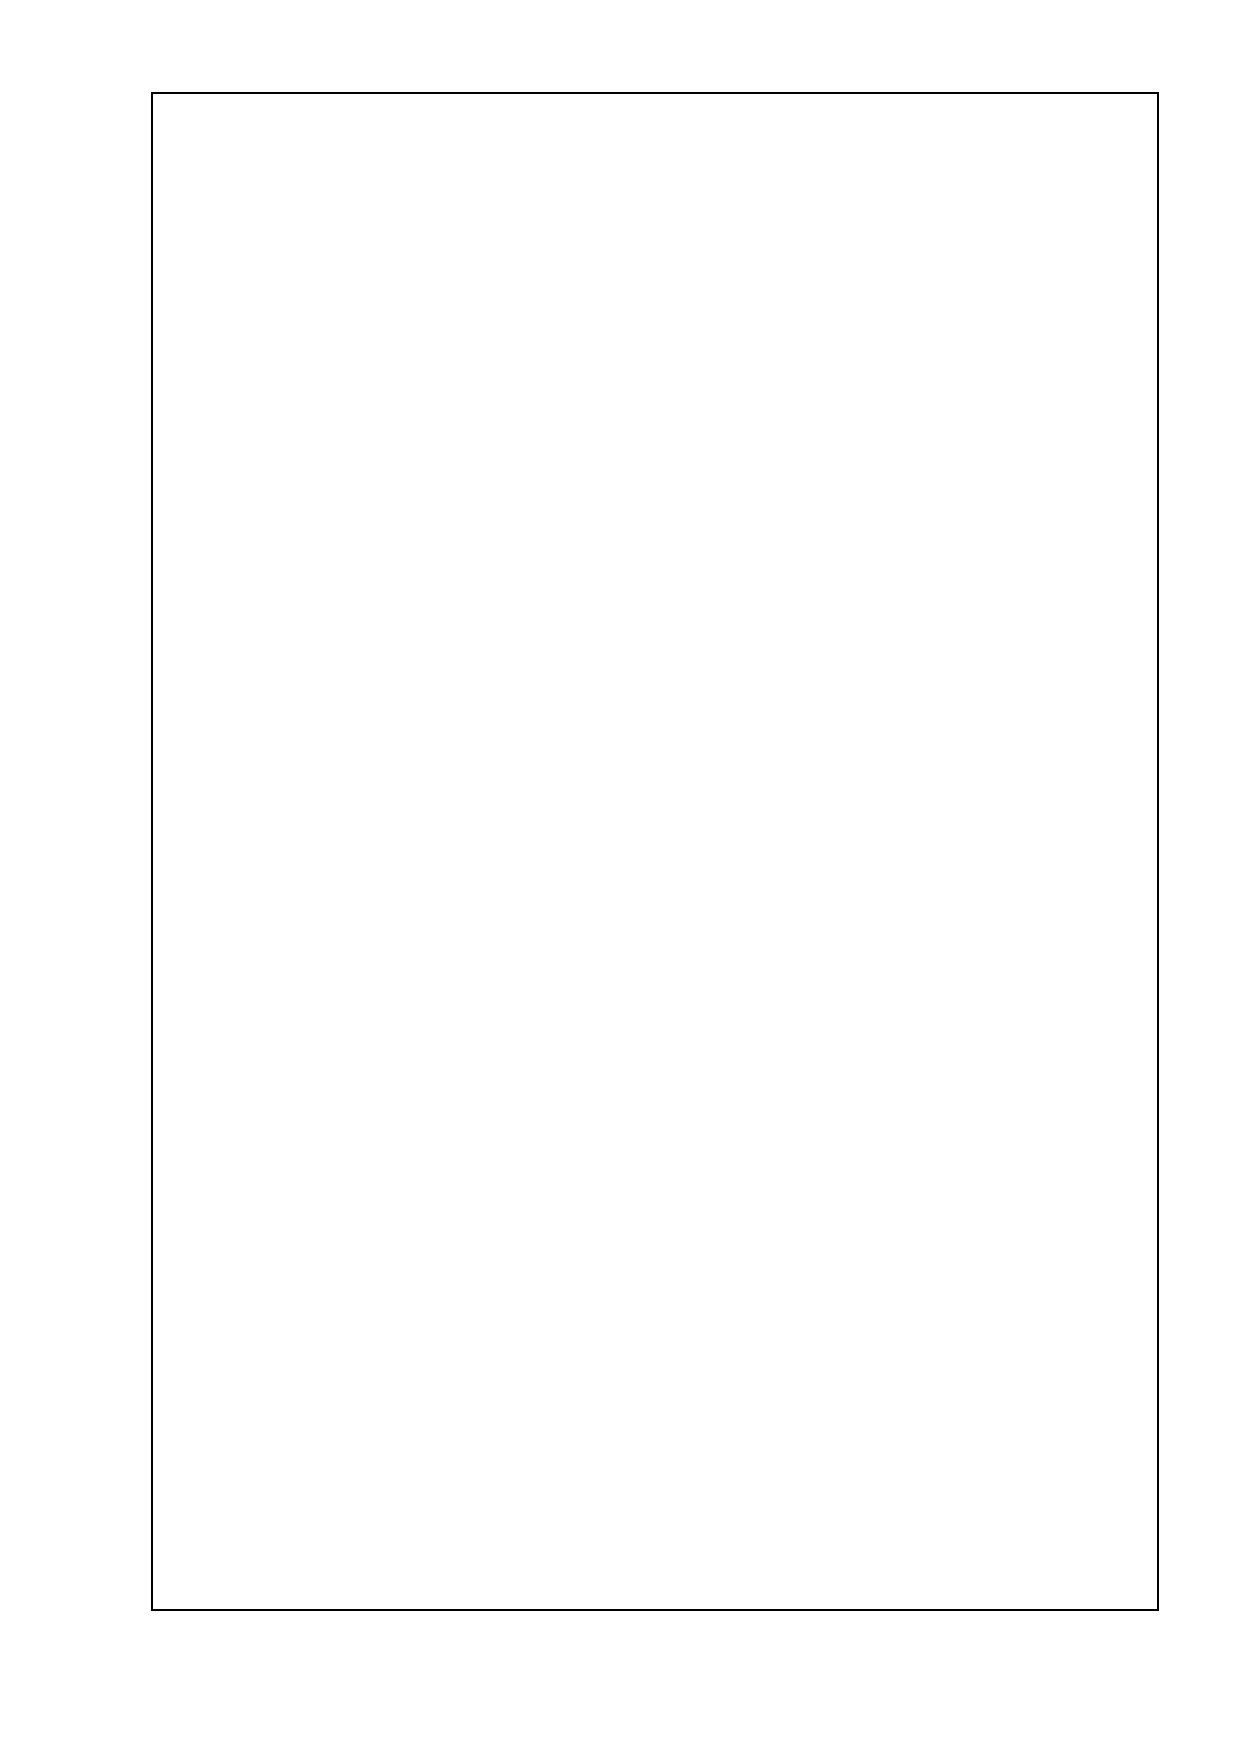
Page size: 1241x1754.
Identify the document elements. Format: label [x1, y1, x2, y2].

table_cell [153, 94, 1157, 1609]
